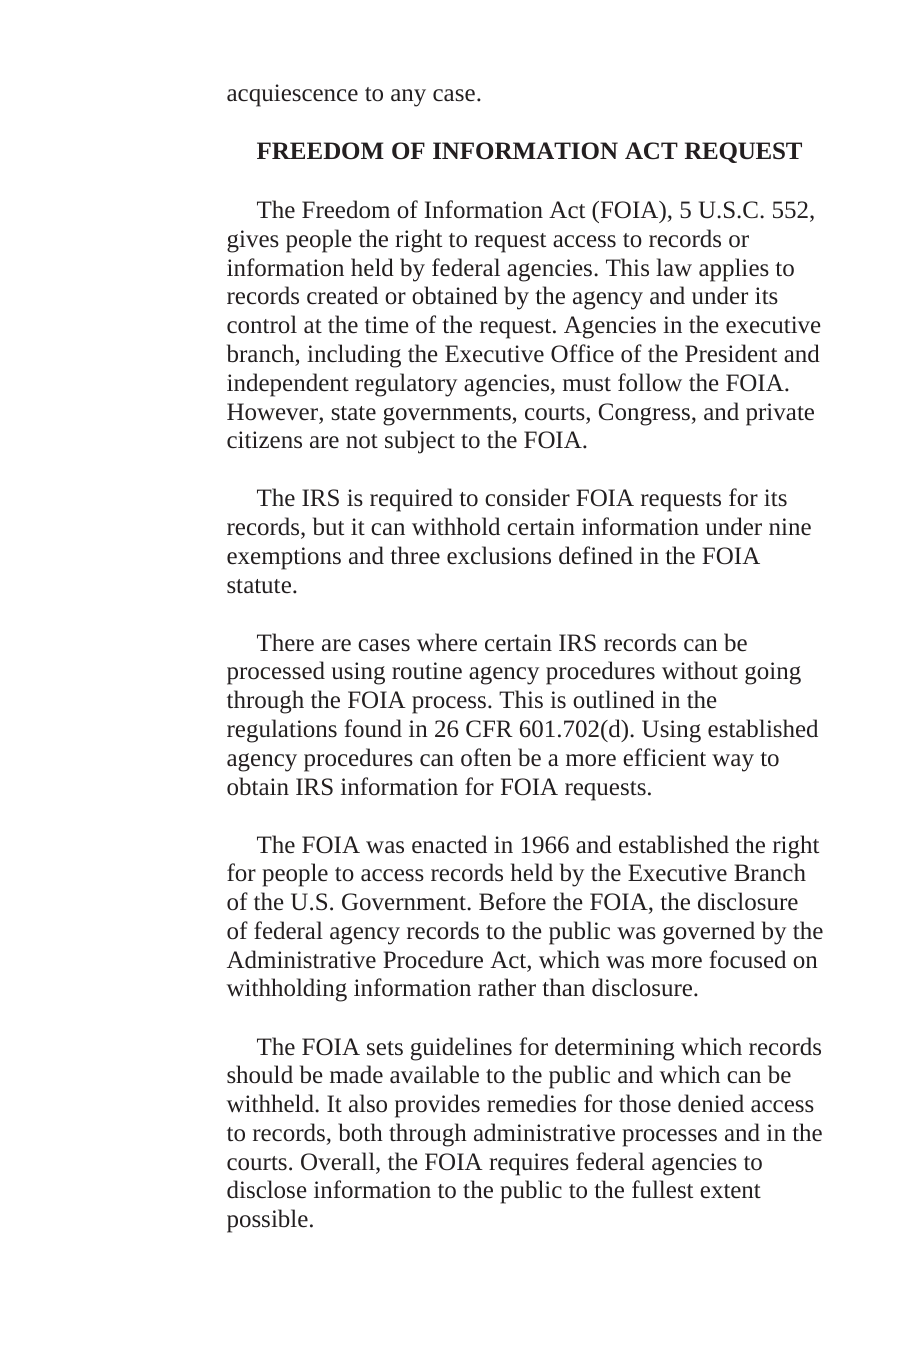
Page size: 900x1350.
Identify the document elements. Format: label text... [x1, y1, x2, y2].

text There are cases where certain IRS records can be processed using routine agency procedures without going through the FOIA process. This is outlined in the regulations found in 26 CFR 601.702(d). Using established agency procedures can often be a more efficient way to obtain IRS information for FOIA requests. [226, 628, 825, 800]
text FREEDOM OF INFORMATION ACT REQUEST [226, 137, 825, 165]
text The FOIA sets guidelines for determining which records should be made available to the public and which can be withheld. It also provides remedies for those denied access to records, both through administrative processes and in the courts. Overall, the FOIA requires federal agencies to disclose information to the public to the fullest extent possible. [226, 1032, 825, 1233]
text The Freedom of Information Act (FOIA), 5 U.S.C. 552, gives people the right to request access to records or information held by federal agencies. This law applies to records created or obtained by the agency and under its control at the time of the request. Agencies in the executive branch, including the Executive Office of the President and independent regulatory agencies, must follow the FOIA. However, state governments, courts, Congress, and private citizens are not subject to the FOIA. [226, 195, 825, 454]
text The FOIA was enacted in 1966 and established the right for people to access records held by the Executive Branch of the U.S. Government. Before the FOIA, the disclosure of federal agency records to the public was governed by the Administrative Procedure Act, which was more focused on withholding information rather than disclosure. [226, 830, 825, 1002]
text The IRS is required to consider FOIA requests for its records, but it can withhold certain information under nine exemptions and three exclusions defined in the FOIA statute. [226, 483, 825, 598]
